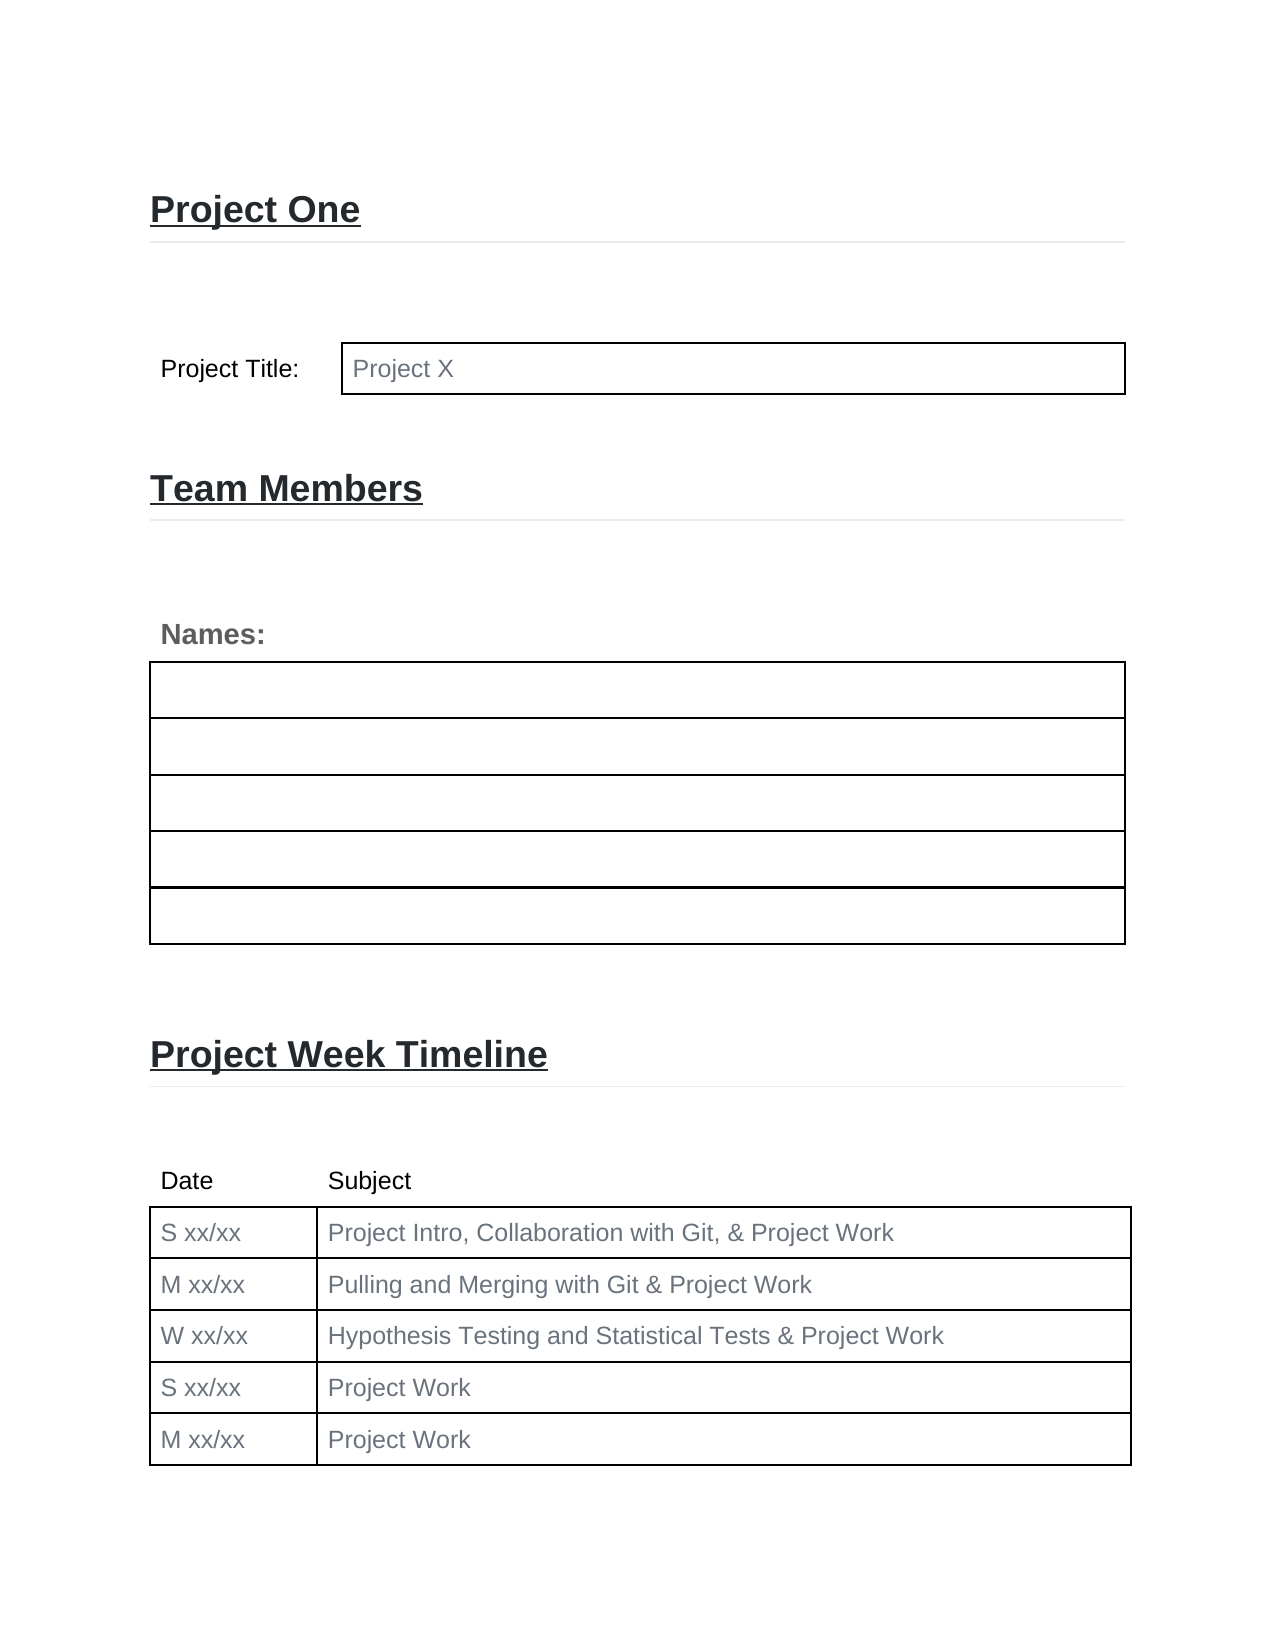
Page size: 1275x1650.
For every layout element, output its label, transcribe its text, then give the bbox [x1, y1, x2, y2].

table_cell S xx/xx [151, 1363, 316, 1412]
table_cell Hypothesis Testing and Statistical Tests & Project Work [318, 1311, 1130, 1361]
table_cell Project Intro, Collaboration with Git, & Project Work [318, 1208, 1130, 1257]
table_cell [151, 663, 1124, 717]
table_cell [151, 776, 1124, 830]
table_cell [151, 832, 1124, 886]
table_cell Project Work [318, 1414, 1130, 1464]
table_header Project X [343, 344, 1124, 393]
subtitle Project Week Timeline [150, 1032, 1125, 1086]
table_cell [151, 719, 1124, 773]
subtitle Team Members [150, 466, 1125, 519]
table_cell Project Work [318, 1363, 1130, 1412]
table_cell M xx/xx [151, 1414, 316, 1464]
table_header Subject [317, 1156, 1131, 1206]
table_header Project Title: [150, 342, 341, 393]
table_cell [151, 889, 1124, 943]
subtitle Project One [150, 187, 1125, 241]
table_header Names: [150, 606, 1125, 661]
table_header Date [150, 1156, 317, 1206]
table_cell Pulling and Merging with Git & Project Work [318, 1259, 1130, 1309]
table_cell S xx/xx [151, 1208, 316, 1257]
table_cell W xx/xx [151, 1311, 316, 1361]
table_cell M xx/xx [151, 1259, 316, 1309]
